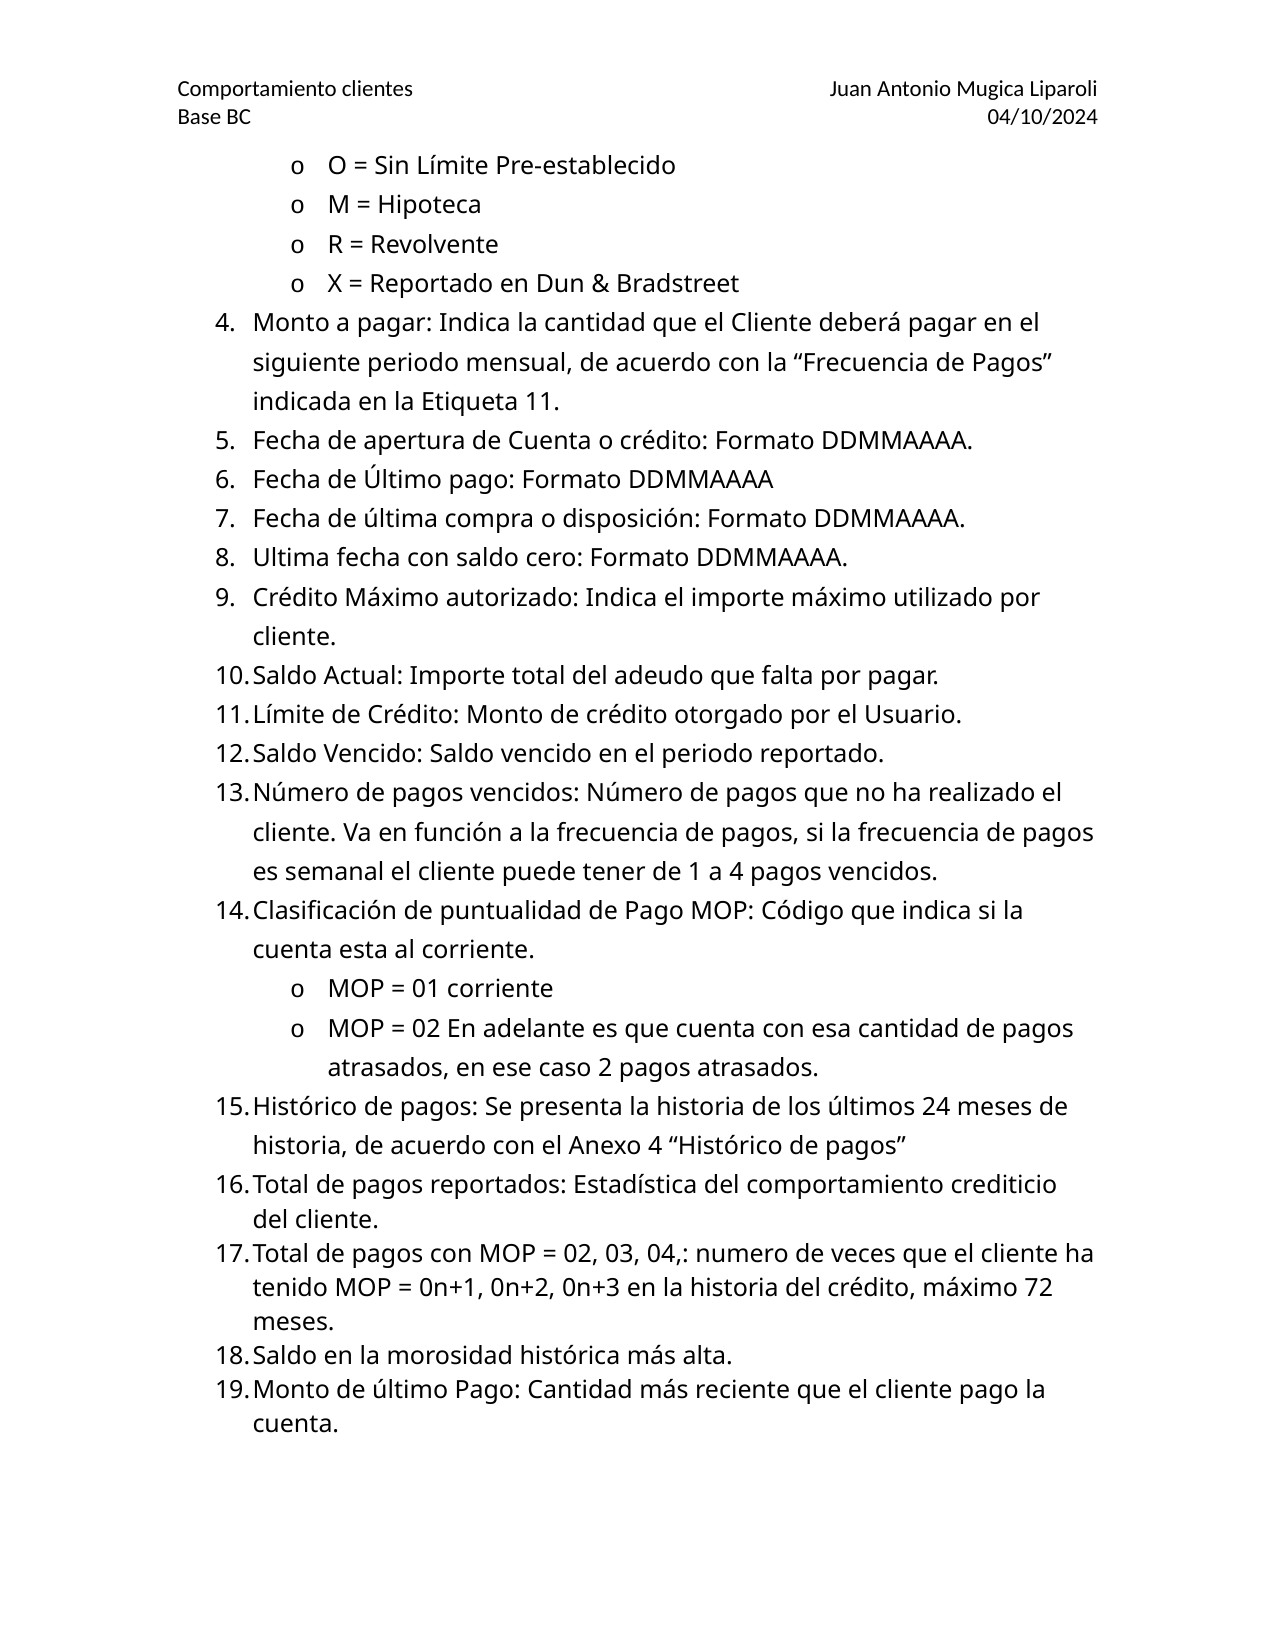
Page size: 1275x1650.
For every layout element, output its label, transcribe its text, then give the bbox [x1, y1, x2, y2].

list Monto a pagar: Indica la cantidad que el Cliente deberá pagar en el siguiente periodo mensual, de acuerdo con la “Frecuencia de Pagos” indicada en la Etiqueta 11. [215, 305, 1098, 417]
list Saldo Actual: Importe total del adeudo que falta por pagar. [215, 658, 1098, 692]
list Monto de último Pago: Cantidad más reciente que el cliente pago la cuenta. [215, 1372, 1098, 1440]
list Fecha de Último pago: Formato DDMMAAAA [215, 462, 1098, 496]
list X = Reportado en Dun & Bradstreet [290, 266, 1098, 300]
list Número de pagos vencidos: Número de pagos que no ha realizado el cliente. Va en función a la frecuencia de pagos, si la frecuencia de pagos es semanal el cliente puede tener de 1 a 4 pagos vencidos. [215, 775, 1098, 887]
list Saldo en la morosidad histórica más alta. [215, 1337, 1098, 1372]
list MOP = 02 En adelante es que cuenta con esa cantidad de pagos atrasados, en ese caso 2 pagos atrasados. [290, 1010, 1098, 1084]
list M = Hipoteca [290, 187, 1098, 221]
list Histórico de pagos: Se presenta la historia de los últimos 24 meses de historia, de acuerdo con el Anexo 4 “Histórico de pagos” [215, 1089, 1098, 1162]
list R = Revolvente [290, 226, 1098, 261]
list Límite de Crédito: Monto de crédito otorgado por el Usuario. [215, 697, 1098, 731]
list Ultima fecha con saldo cero: Formato DDMMAAAA. [215, 540, 1098, 574]
list Clasificación de puntualidad de Pago MOP: Código que indica si la cuenta esta al corriente. [215, 893, 1098, 966]
list O = Sin Límite Pre-establecido [290, 148, 1098, 182]
list Saldo Vencido: Saldo vencido en el periodo reportado. [215, 736, 1098, 770]
list Crédito Máximo autorizado: Indica el importe máximo utilizado por cliente. [215, 579, 1098, 652]
list Total de pagos reportados: Estadística del comportamiento crediticio del cliente. [215, 1167, 1098, 1235]
list MOP = 01 corriente [290, 971, 1098, 1005]
list Total de pagos con MOP = 02, 03, 04,: numero de veces que el cliente ha tenido MOP = 0n+1, 0n+2, 0n+3 en la historia del crédito, máximo 72 meses. [215, 1235, 1098, 1337]
list Fecha de última compra o disposición: Formato DDMMAAAA. [215, 501, 1098, 535]
list Fecha de apertura de Cuenta o crédito: Formato DDMMAAAA. [215, 423, 1098, 457]
